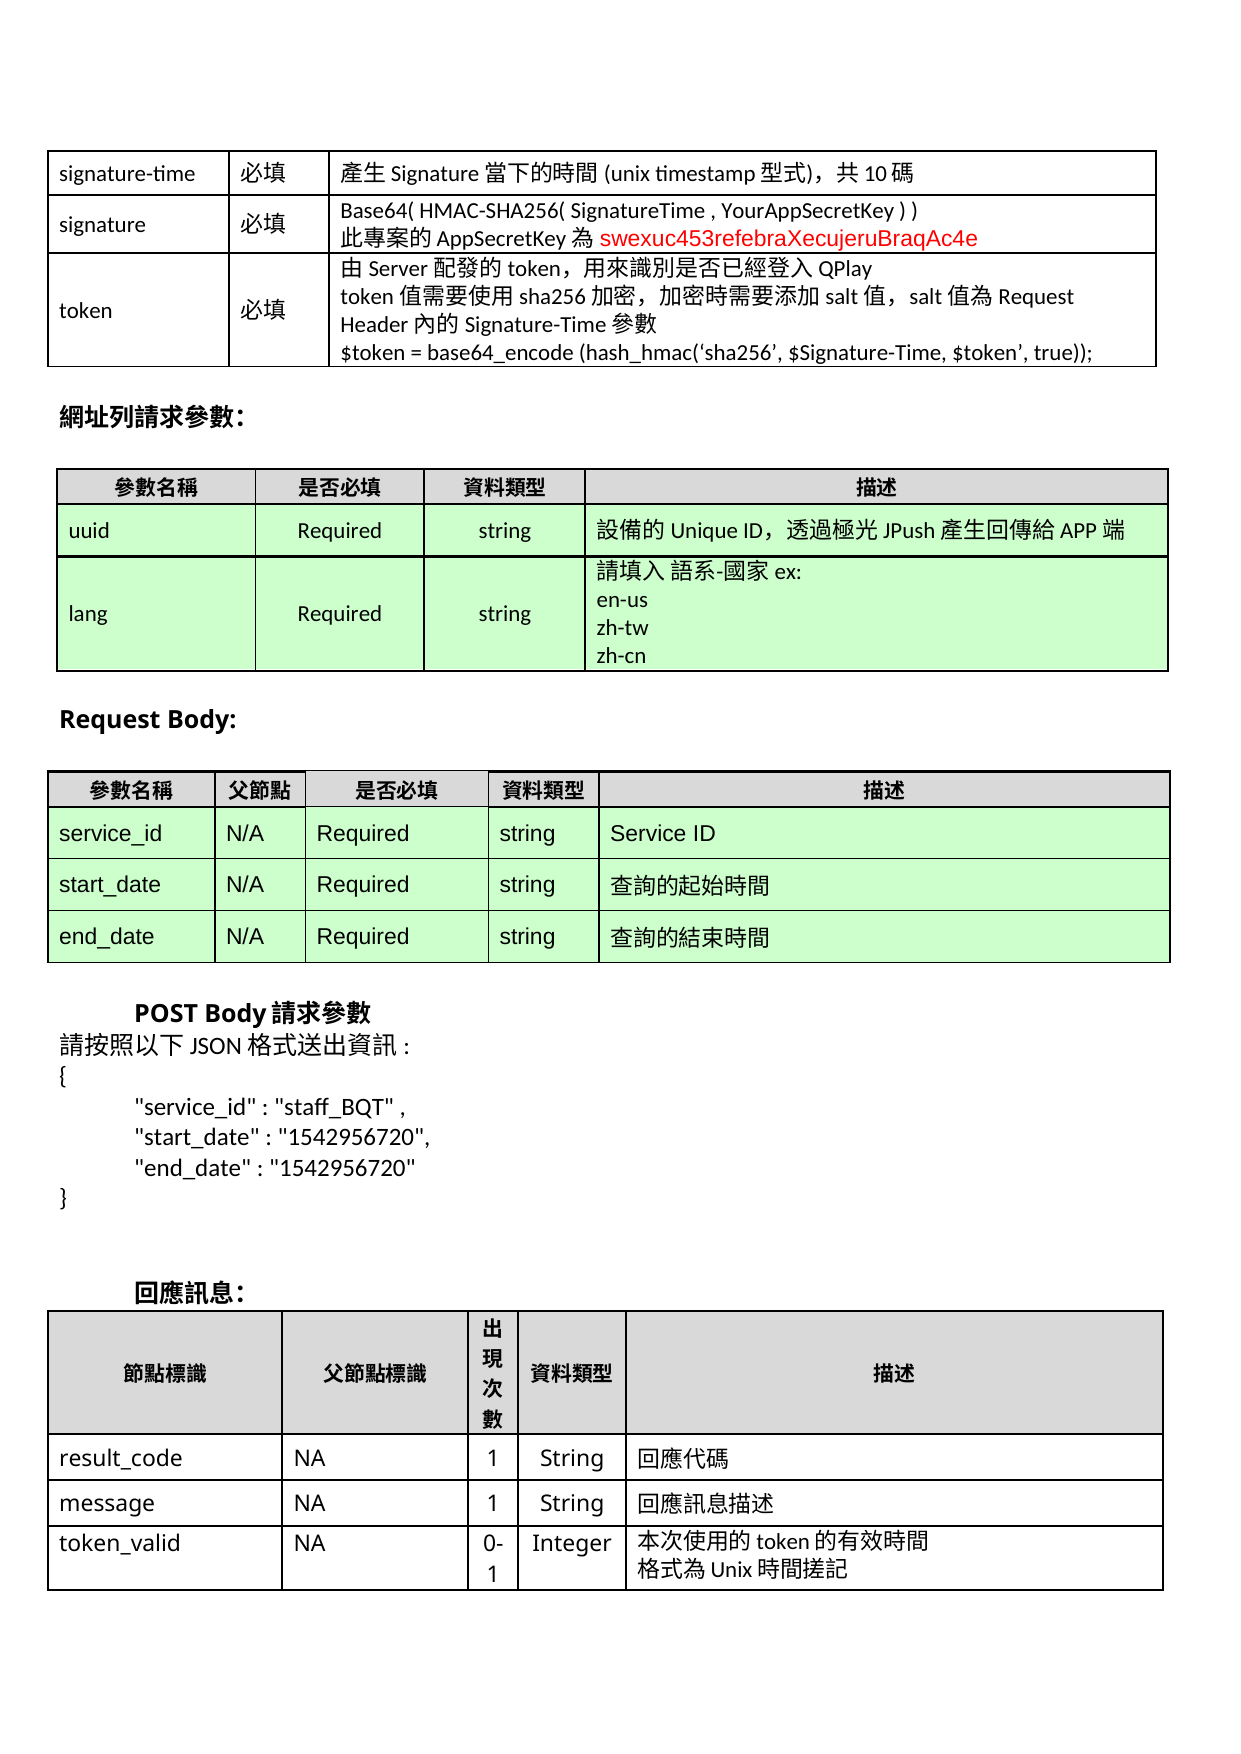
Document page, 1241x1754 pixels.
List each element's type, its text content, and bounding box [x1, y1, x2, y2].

table_cell Required [256, 505, 423, 555]
table_cell service_id [49, 808, 214, 858]
text "end_date" : "1542956720" [59, 1152, 1181, 1182]
table_cell string [489, 859, 598, 910]
table_cell 回應代碼 [627, 1435, 1162, 1479]
text "service_id" : "staff_BQT" , [59, 1091, 1181, 1121]
table_cell NA [283, 1527, 467, 1589]
table_cell 由 Server 配發的 token，用來識別是否已經登入 QPlay token 值需要使用 sha256 加密，加密時需要添加 salt 值，salt 值為 Request Header 內的 Signature-Time 參數 $token = base64_encode (hash_hmac(‘sha256’, $Signature-Time, $token’, true)); [330, 254, 1155, 366]
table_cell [627, 1527, 1162, 1589]
table_cell NA [283, 1481, 467, 1525]
list POST Body請求參數 [59, 993, 1181, 1030]
table_header 父節點 [216, 773, 305, 806]
text { [59, 1060, 1181, 1091]
table_cell N/A [216, 911, 305, 962]
table_cell start_date [49, 859, 214, 910]
table_cell Integer [519, 1527, 625, 1589]
table_cell 設備的 Unique ID，透過極光 JPush 產生回傳給 APP 端 [586, 505, 1167, 555]
table_cell string [489, 808, 598, 858]
table_cell 查詢的結束時間 [600, 911, 1169, 962]
table_cell 1 [469, 1435, 517, 1479]
table_cell end_date [49, 911, 214, 962]
table_cell Base64( HMAC-SHA256( SignatureTime , YourAppSecretKey ) ) 此專案的AppSecretKey 為 swexuc453refebraXecujeruBraqAc4e [330, 196, 1155, 252]
table_cell String [519, 1481, 625, 1525]
table_cell 產生Signature當下的時間 (unix timestamp型式)，共10碼 [330, 152, 1155, 194]
table_cell result_code [49, 1435, 281, 1479]
table_cell token [49, 254, 228, 366]
table_cell Required [306, 807, 488, 858]
table_cell 必填 [230, 254, 328, 366]
table_cell uuid [58, 505, 255, 555]
text Request Body: [59, 702, 1181, 736]
table_cell string [425, 505, 584, 555]
table_header 是否必填 [306, 771, 488, 806]
table_header 資料類型 [425, 470, 584, 503]
table_cell Required [256, 558, 423, 669]
table_header 描述 [600, 773, 1169, 806]
table_cell 回應訊息描述 [627, 1481, 1162, 1525]
table_header 資料類型 [489, 773, 598, 806]
table_cell string [425, 558, 584, 669]
table_cell Required [306, 911, 488, 962]
table_cell N/A [216, 859, 305, 910]
table_cell 1 [469, 1481, 517, 1525]
table_header 是否必填 [256, 470, 423, 503]
text "start_date" : "1542956720", [59, 1121, 1181, 1152]
table_cell 必填 [230, 152, 328, 194]
table_cell NA [283, 1435, 467, 1479]
table_header 父節點標識 [283, 1312, 467, 1433]
table_header 出現次數 [469, 1312, 517, 1433]
table_header 參數名稱 [58, 470, 255, 503]
table_cell 0-1 [469, 1527, 517, 1589]
table_header 節點標識 [49, 1312, 281, 1433]
table_header 資料類型 [519, 1312, 625, 1433]
table_cell Required [306, 859, 488, 910]
table_cell 請填入 語系-國家 ex: en-us zh-tw zh-cn [586, 558, 1167, 669]
table_cell signature-time [49, 152, 228, 194]
table_header 描述 [586, 470, 1167, 503]
table_cell 查詢的起始時間 [600, 859, 1169, 910]
text 請按照以下 JSON 格式送出資訊 : [59, 1030, 1181, 1060]
table_cell N/A [216, 808, 305, 858]
table_cell String [519, 1435, 625, 1479]
table_cell string [489, 911, 598, 962]
list 回應訊息： [59, 1274, 1181, 1310]
text } [59, 1182, 1181, 1213]
table_cell Service ID [600, 808, 1169, 858]
table_cell token_valid [49, 1527, 281, 1589]
table_header 描述 [627, 1312, 1162, 1433]
table_cell signature [49, 196, 228, 252]
text 網址列請求參數： [59, 398, 1181, 434]
table_cell lang [58, 558, 255, 669]
table_cell message [49, 1481, 281, 1525]
table_cell 必填 [230, 196, 328, 252]
table_header 參數名稱 [49, 773, 214, 806]
